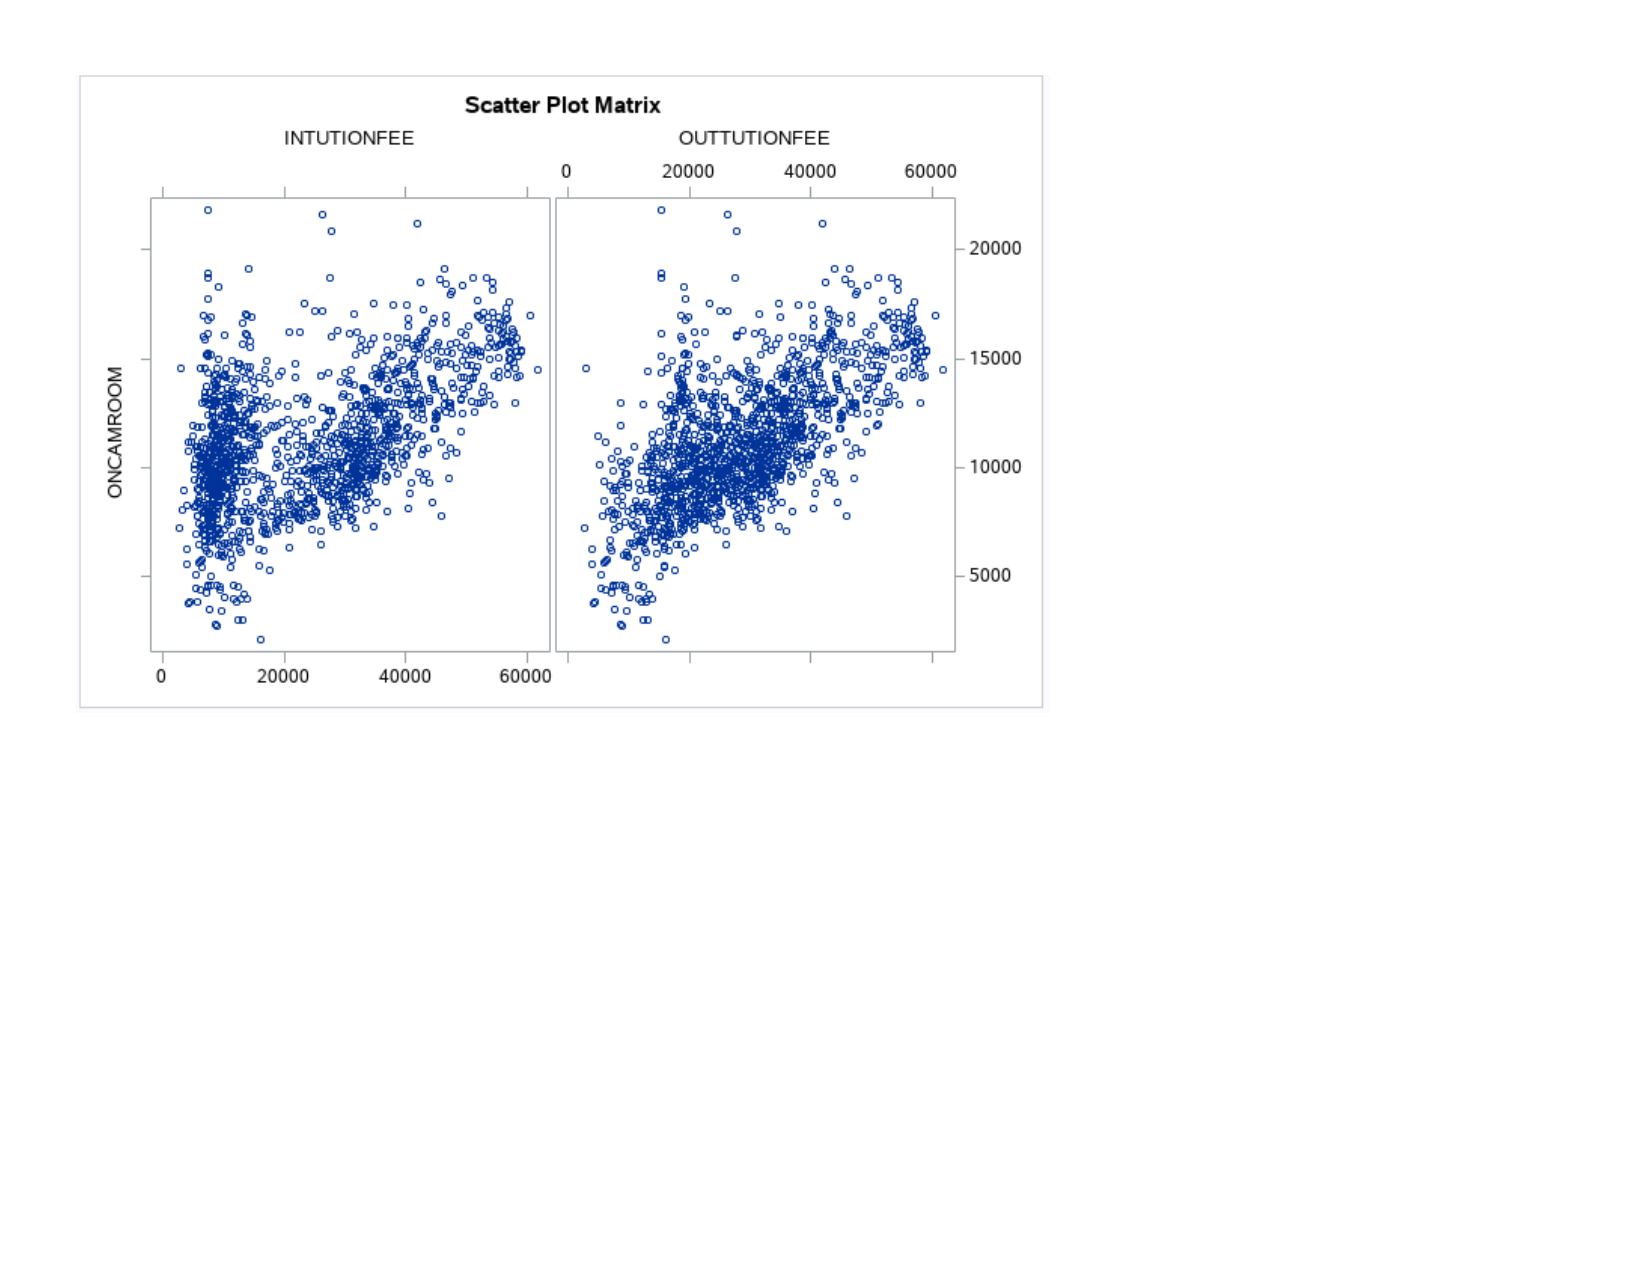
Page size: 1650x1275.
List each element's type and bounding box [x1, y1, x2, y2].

picture [75, 75, 1050, 713]
